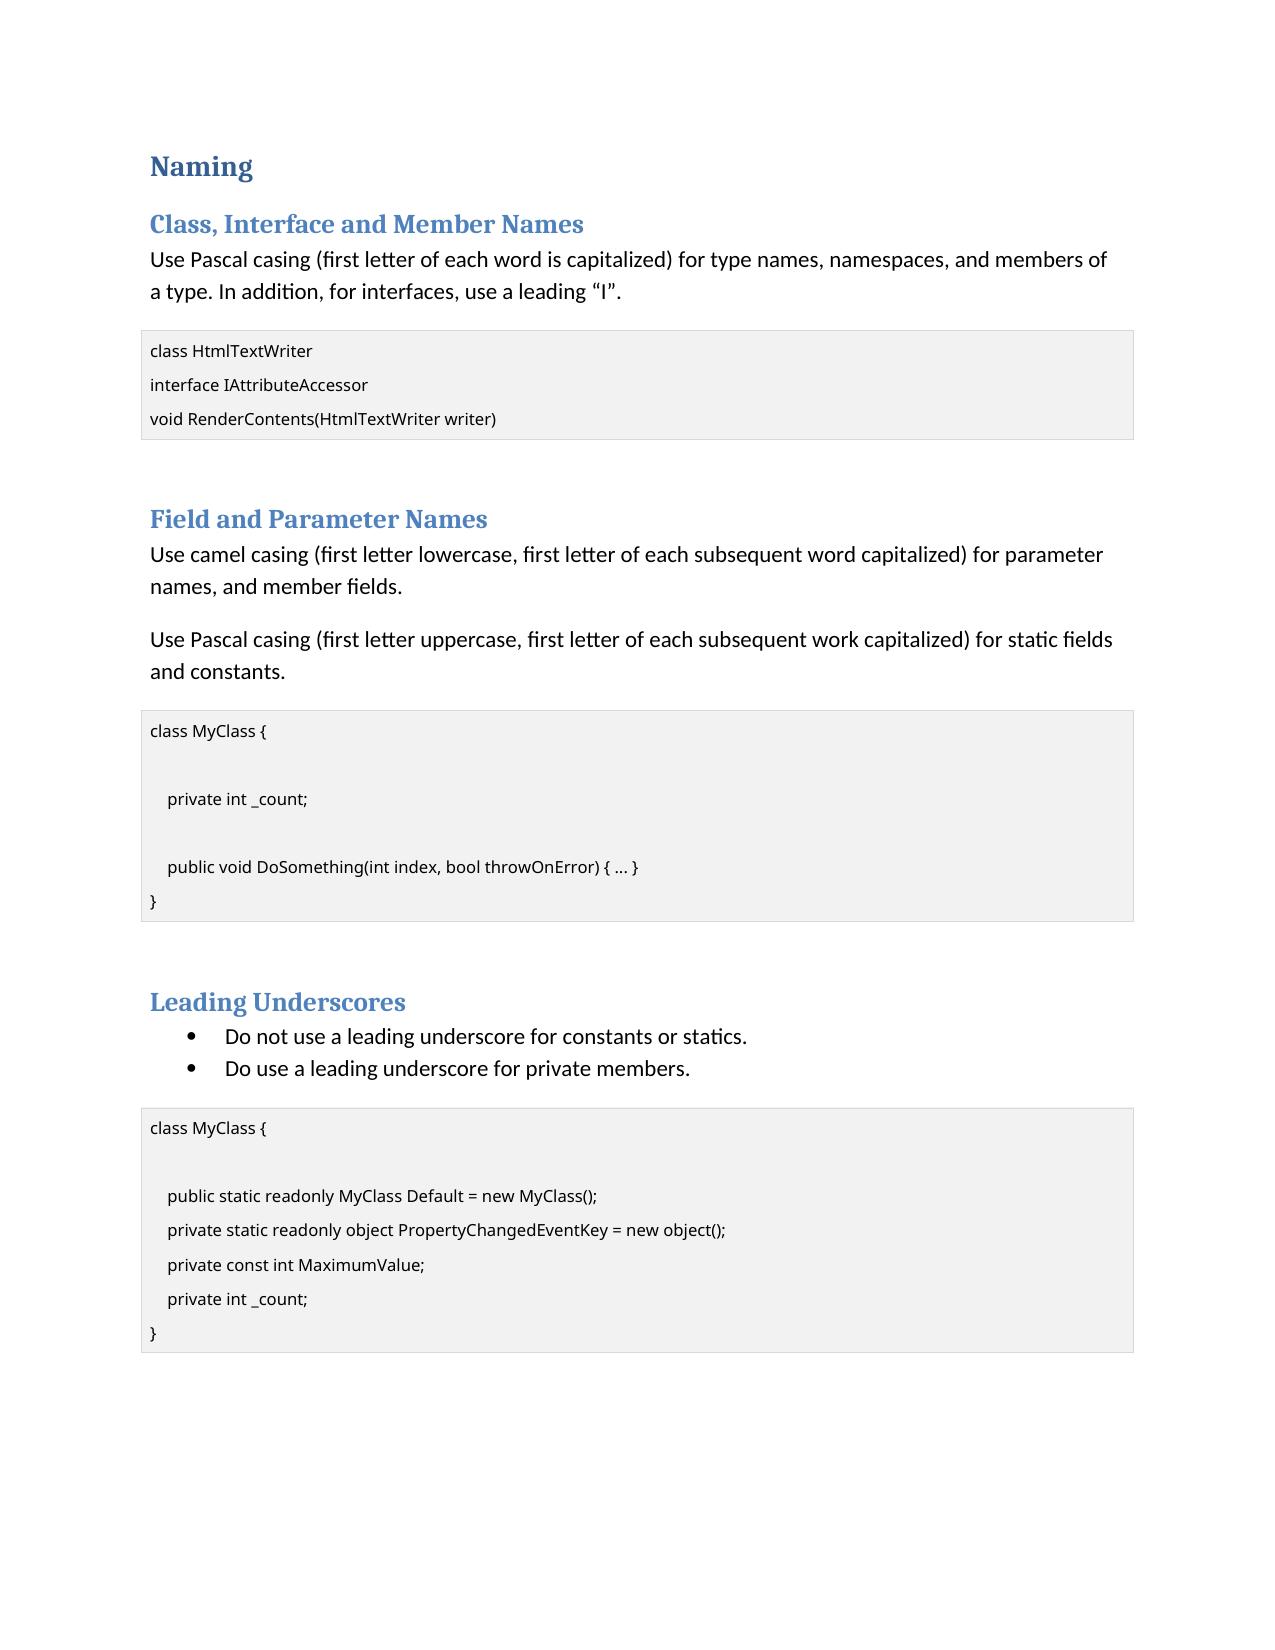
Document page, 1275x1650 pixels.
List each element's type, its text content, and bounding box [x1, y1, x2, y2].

text class HtmlTextWriter [142, 331, 1133, 362]
subtitle Field and Parameter Names [150, 504, 1125, 535]
text Use Pascal casing (first letter of each word is capitalized) for type names, namespaces, and members of a type. In addition, for interfaces, use a leading “I”. [150, 245, 1125, 305]
text class MyClass { [142, 711, 1133, 742]
subtitle Leading Underscores [150, 987, 1125, 1018]
text private const int MaximumValue; [142, 1244, 1133, 1276]
text } [142, 1312, 1133, 1352]
subtitle Class, Interface and Member Names [150, 209, 1125, 241]
text } [142, 881, 1133, 921]
text public static readonly MyClass Default = new MyClass(); [142, 1176, 1133, 1208]
text class MyClass { [142, 1109, 1133, 1139]
text public void DoSomething(int index, bool throwOnError) { ... } [142, 847, 1133, 879]
text interface IAttributeAccessor [142, 364, 1133, 396]
list Do use a leading underscore for private members. [187, 1054, 1125, 1082]
text private int _count; [142, 1278, 1133, 1310]
text Use camel casing (first letter lowercase, first letter of each subsequent word capitalized) for parameter names, and member fields. [150, 540, 1125, 600]
text private static readonly object PropertyChangedEventKey = new object(); [142, 1210, 1133, 1242]
text private int _count; [142, 778, 1133, 811]
subtitle Naming [150, 150, 1125, 183]
list Do not use a leading underscore for constants or statics. [187, 1022, 1125, 1050]
text void RenderContents(HtmlTextWriter writer) [142, 398, 1133, 439]
text Use Pascal casing (first letter uppercase, first letter of each subsequent work capitalized) for static fields and constants. [150, 625, 1125, 685]
